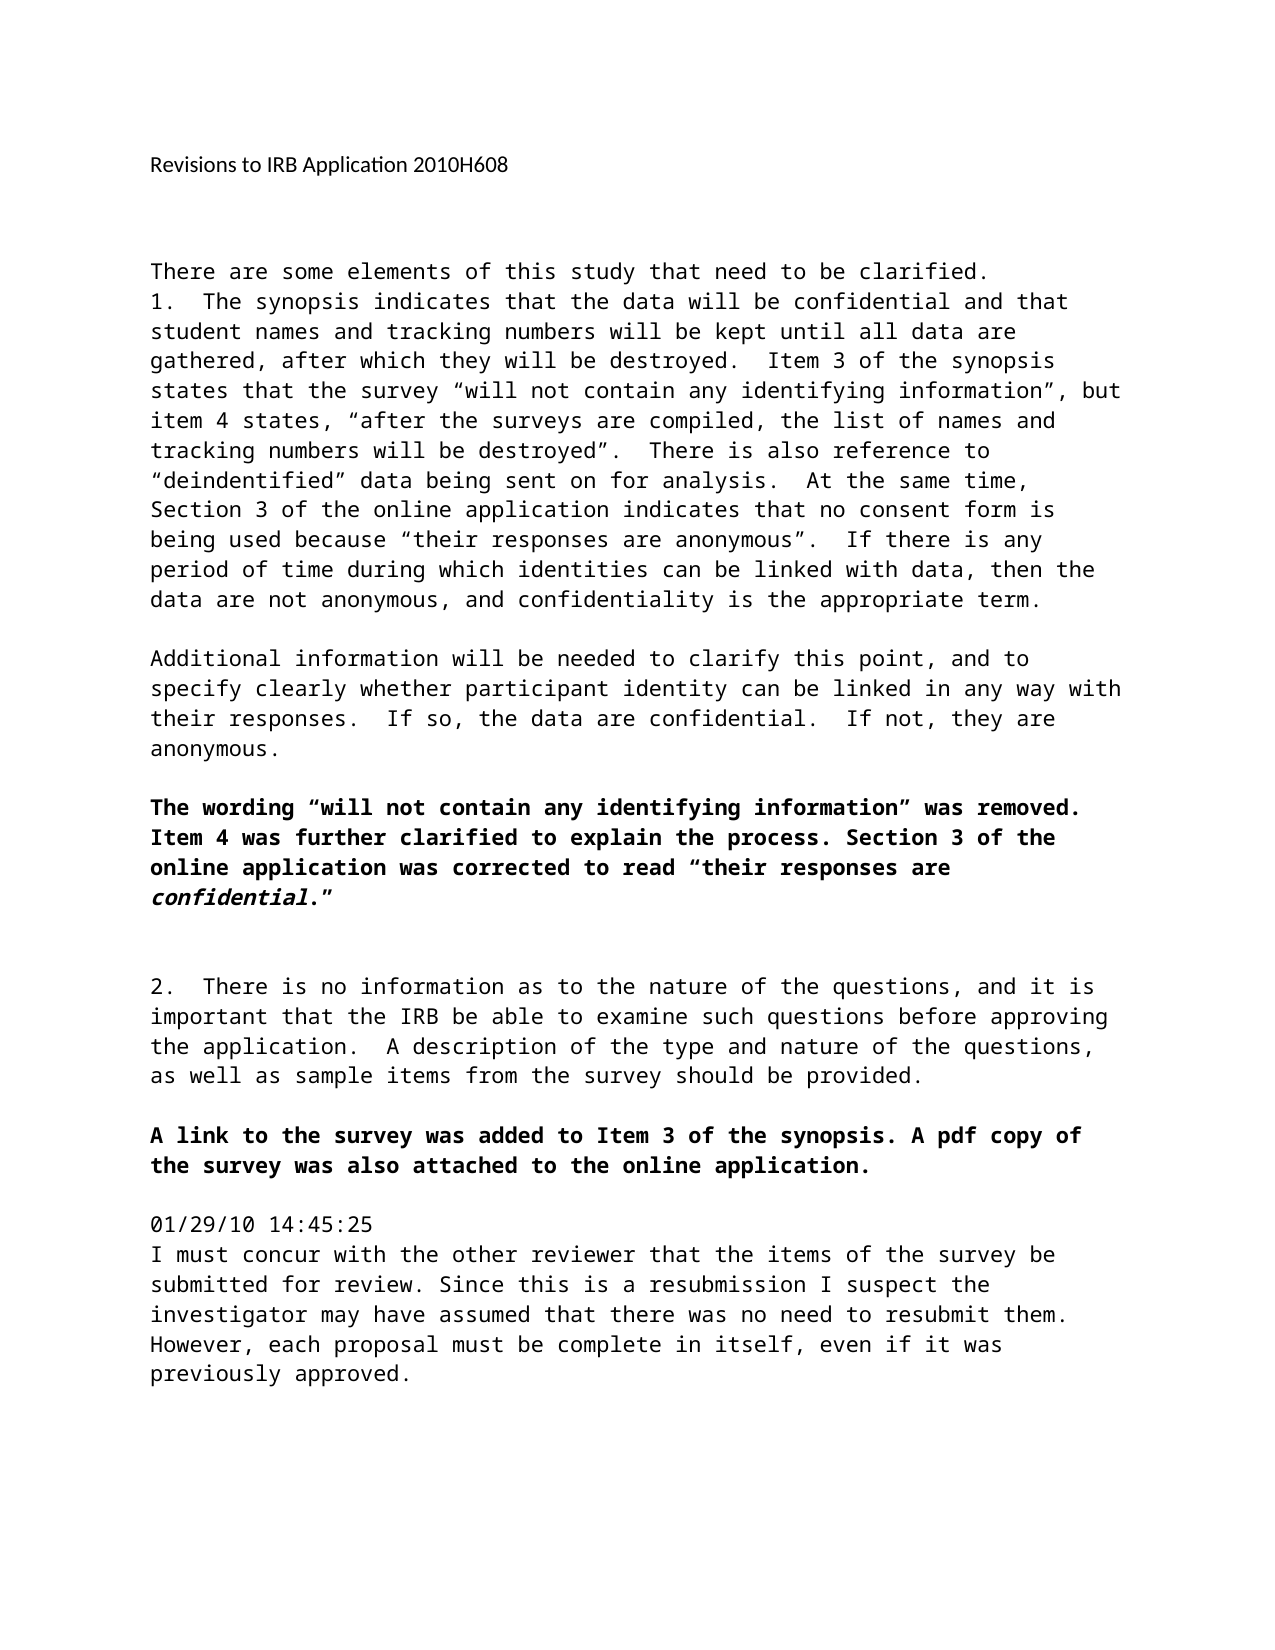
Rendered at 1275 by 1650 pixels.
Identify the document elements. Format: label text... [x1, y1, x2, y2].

text 1. The synopsis indicates that the data will be confidential and that student names and tracking numbers will be kept until all data are gathered, after which they will be destroyed. Item 3 of the synopsis states that the survey “will not contain any identifying information”, but item 4 states, “after the surveys are compiled, the list of names and tracking numbers will be destroyed”. There is also reference to “deindentified” data being sent on for analysis. At the same time, Section 3 of the online application indicates that no consent form is being used because “their responses are anonymous”. If there is any period of time during which identities can be linked with data, then the data are not anonymous, and confidentiality is the appropriate term. [150, 286, 1125, 613]
text Additional information will be needed to clarify this point, and to specify clearly whether participant identity can be linked in any way with their responses. If so, the data are confidential. If not, they are anonymous. [150, 643, 1125, 762]
text 2. There is no information as to the nature of the questions, and it is important that the IRB be able to examine such questions before approving the application. A description of the type and nature of the questions, as well as sample items from the survey should be provided. [150, 971, 1125, 1090]
text 01/29/10 14:45:25 [150, 1209, 1125, 1239]
text The wording “will not contain any identifying information” was removed. Item 4 was further clarified to explain the process. Section 3 of the online application was corrected to read “their responses are confidential.” [150, 792, 1125, 911]
text There are some elements of this study that need to be clarified. [150, 256, 1125, 286]
text Revisions to IRB Application 2010H608 [150, 150, 1125, 178]
text A link to the survey was added to Item 3 of the synopsis. A pdf copy of the survey was also attached to the online application. [150, 1120, 1125, 1179]
text I must concur with the other reviewer that the items of the survey be submitted for review. Since this is a resubmission I suspect the investigator may have assumed that there was no need to resubmit them. However, each proposal must be complete in itself, even if it was previously approved. [150, 1239, 1125, 1388]
